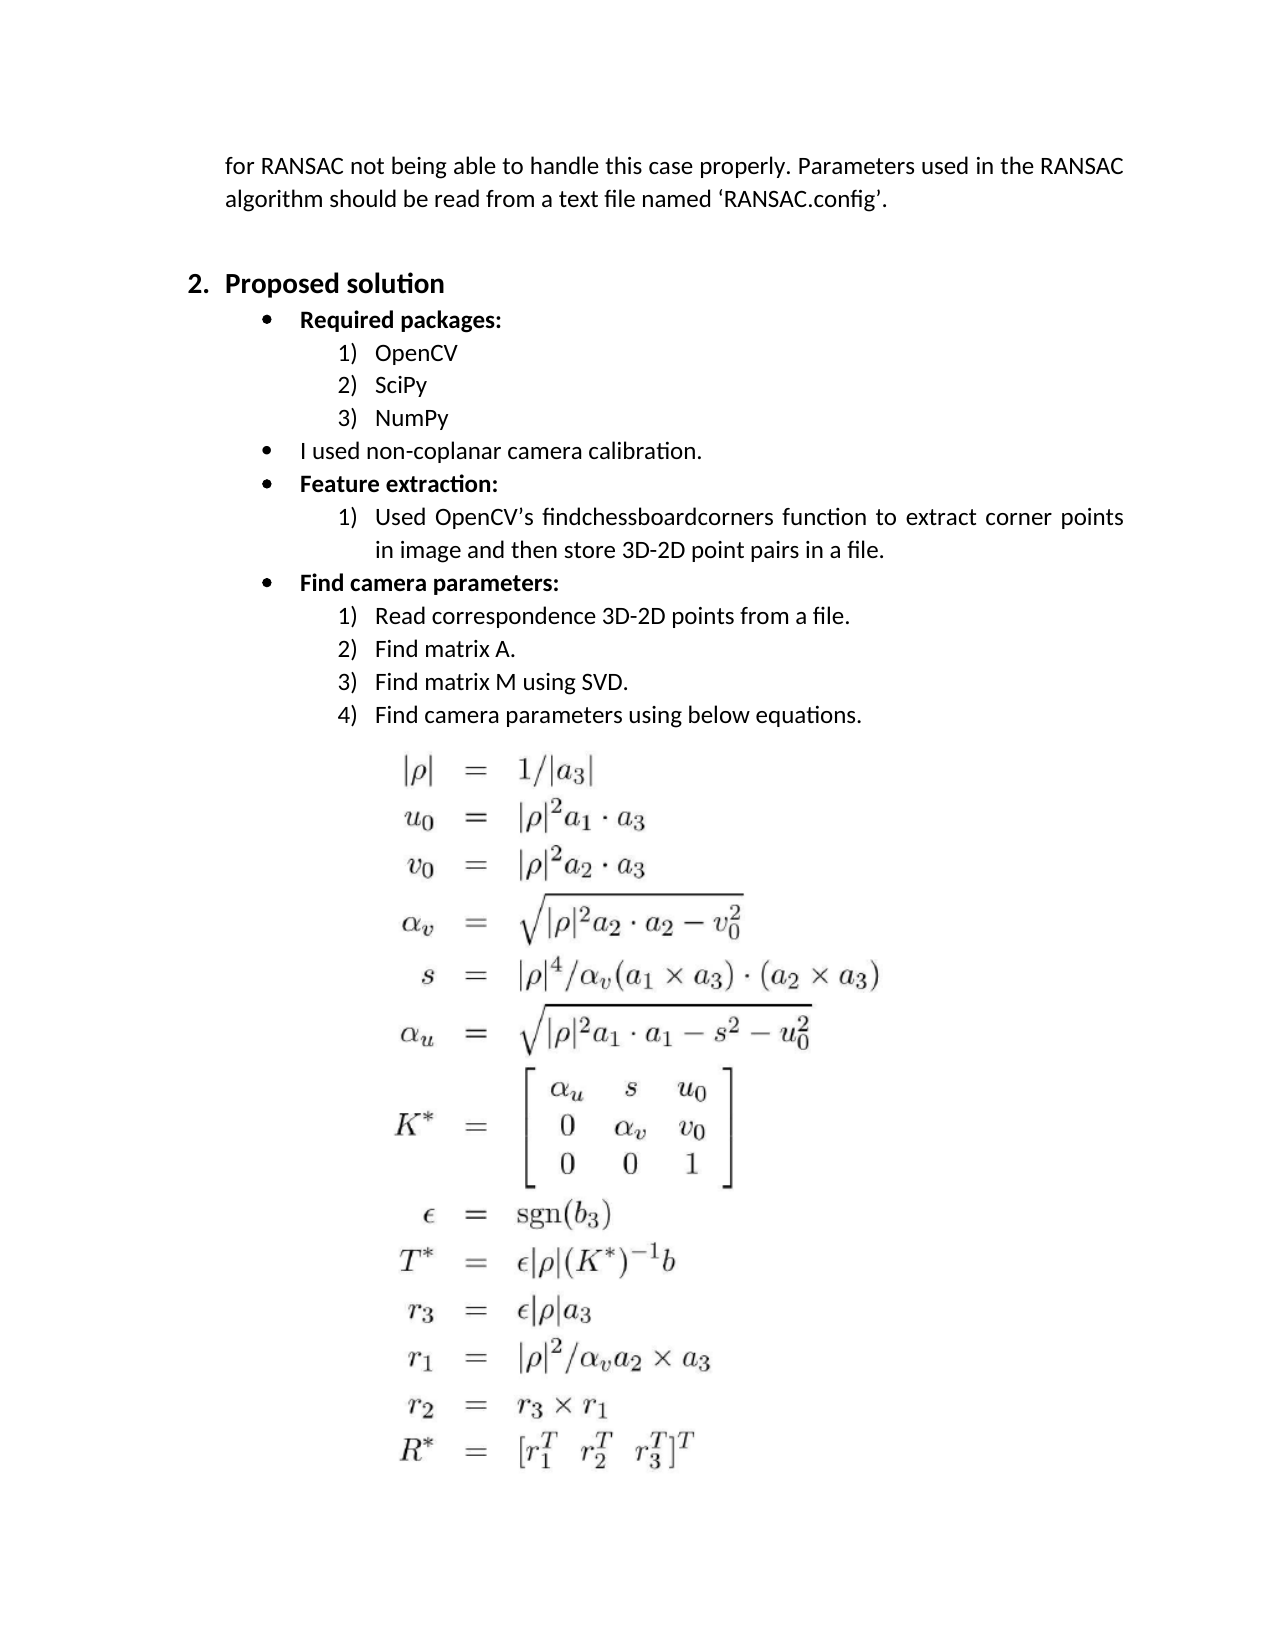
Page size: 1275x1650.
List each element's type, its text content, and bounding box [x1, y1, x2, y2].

list Feature extraction: [262, 468, 1125, 499]
list Find camera parameters using below equations. [337, 699, 1125, 729]
list Required packages: [262, 304, 1125, 334]
list OpenCV [337, 337, 1125, 367]
list Find camera parameters: [262, 567, 1125, 598]
list Used OpenCV’s findchessboardcorners function to extract corner points in image and then store 3D-2D point pairs in a file. [337, 501, 1125, 565]
list Find matrix A. [337, 633, 1125, 663]
picture [375, 731, 909, 1487]
list SciPy [337, 370, 1125, 400]
list Proposed solution [187, 265, 1125, 301]
list I used non-coplanar camera calibration. [262, 436, 1125, 466]
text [225, 150, 1125, 213]
list Read correspondence 3D-2D points from a file. [337, 600, 1125, 631]
list Find matrix M using SVD. [337, 666, 1125, 696]
list NumPy [337, 403, 1125, 433]
